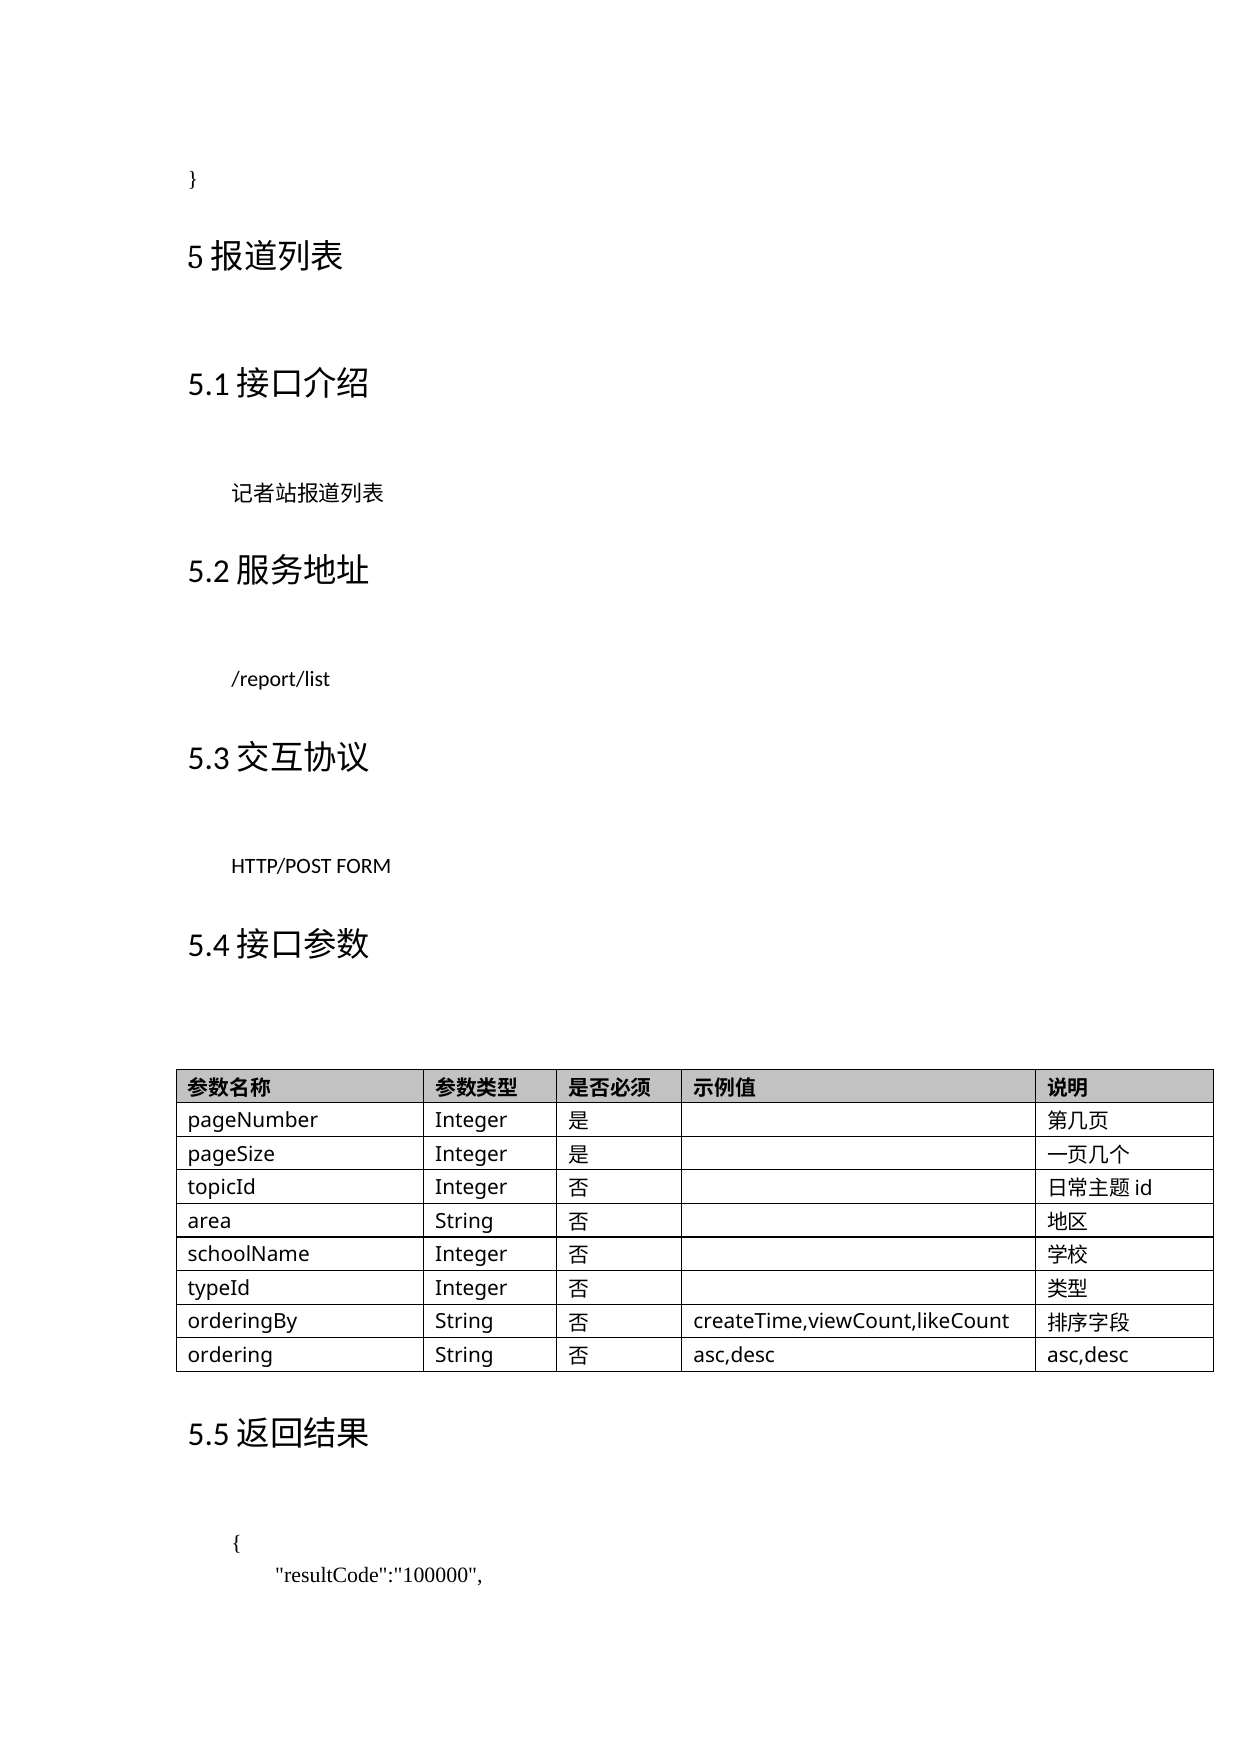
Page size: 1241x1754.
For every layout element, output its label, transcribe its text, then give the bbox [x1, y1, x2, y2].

subtitle 5.2服务地址 [187, 536, 1053, 601]
table_cell Integer [424, 1170, 556, 1203]
subtitle 5 报道列表 [187, 222, 1053, 287]
text { [187, 1526, 1053, 1558]
table_cell 否 [557, 1204, 681, 1236]
table_cell 一页几个 [1036, 1137, 1213, 1169]
table_cell asc,desc [682, 1338, 1035, 1371]
table_header 参数名称 [177, 1070, 423, 1102]
table_cell Integer [424, 1238, 556, 1270]
table_cell 排序字段 [1036, 1305, 1213, 1337]
text HTTP/POST FORM [187, 849, 1053, 882]
table_cell Integer [424, 1137, 556, 1169]
table_cell 否 [557, 1271, 681, 1303]
table_cell orderingBy [177, 1305, 423, 1337]
table_cell createTime,viewCount,likeCount [682, 1305, 1035, 1337]
text 记者站报道列表 [187, 476, 1053, 508]
table_cell Integer [424, 1103, 556, 1136]
table_cell 学校 [1036, 1238, 1213, 1270]
table_header 说明 [1036, 1070, 1213, 1102]
table_cell 类型 [1036, 1271, 1213, 1303]
table_cell area [177, 1204, 423, 1236]
table_header 示例值 [682, 1070, 1035, 1102]
subtitle 5.5返回结果 [187, 1399, 1053, 1464]
table_cell 第几页 [1036, 1103, 1213, 1136]
table_cell typeId [177, 1271, 423, 1303]
table_cell 否 [557, 1305, 681, 1337]
table_cell asc,desc [1036, 1338, 1213, 1371]
text "resultCode":"100000", [187, 1558, 1053, 1591]
table_cell schoolName [177, 1238, 423, 1270]
table_cell [682, 1103, 1035, 1136]
table_cell pageNumber [177, 1103, 423, 1136]
table_cell 否 [557, 1338, 681, 1371]
table_cell pageSize [177, 1137, 423, 1169]
subtitle 5.1接口介绍 [187, 349, 1053, 414]
table_cell ordering [177, 1338, 423, 1371]
subtitle 5.3交互协议 [187, 722, 1053, 787]
table_cell 否 [557, 1238, 681, 1270]
text /report/list [187, 663, 1053, 695]
table_cell String [424, 1338, 556, 1371]
table_header 参数类型 [424, 1070, 556, 1102]
table_cell 是 [557, 1137, 681, 1169]
table_cell String [424, 1305, 556, 1337]
table_cell [682, 1271, 1035, 1303]
table_cell 否 [557, 1170, 681, 1203]
table_cell String [424, 1204, 556, 1236]
text } [187, 162, 1053, 194]
table_cell 地区 [1036, 1204, 1213, 1236]
table_cell topicId [177, 1170, 423, 1203]
table_cell [682, 1170, 1035, 1203]
table_cell 是 [557, 1103, 681, 1136]
table_cell [682, 1137, 1035, 1169]
table_cell 日常主题id [1036, 1170, 1213, 1203]
table_cell Integer [424, 1271, 556, 1303]
table_cell [682, 1204, 1035, 1236]
table_header 是否必须 [557, 1070, 681, 1102]
table_cell [682, 1238, 1035, 1270]
subtitle 5.4接口参数 [187, 909, 1053, 974]
